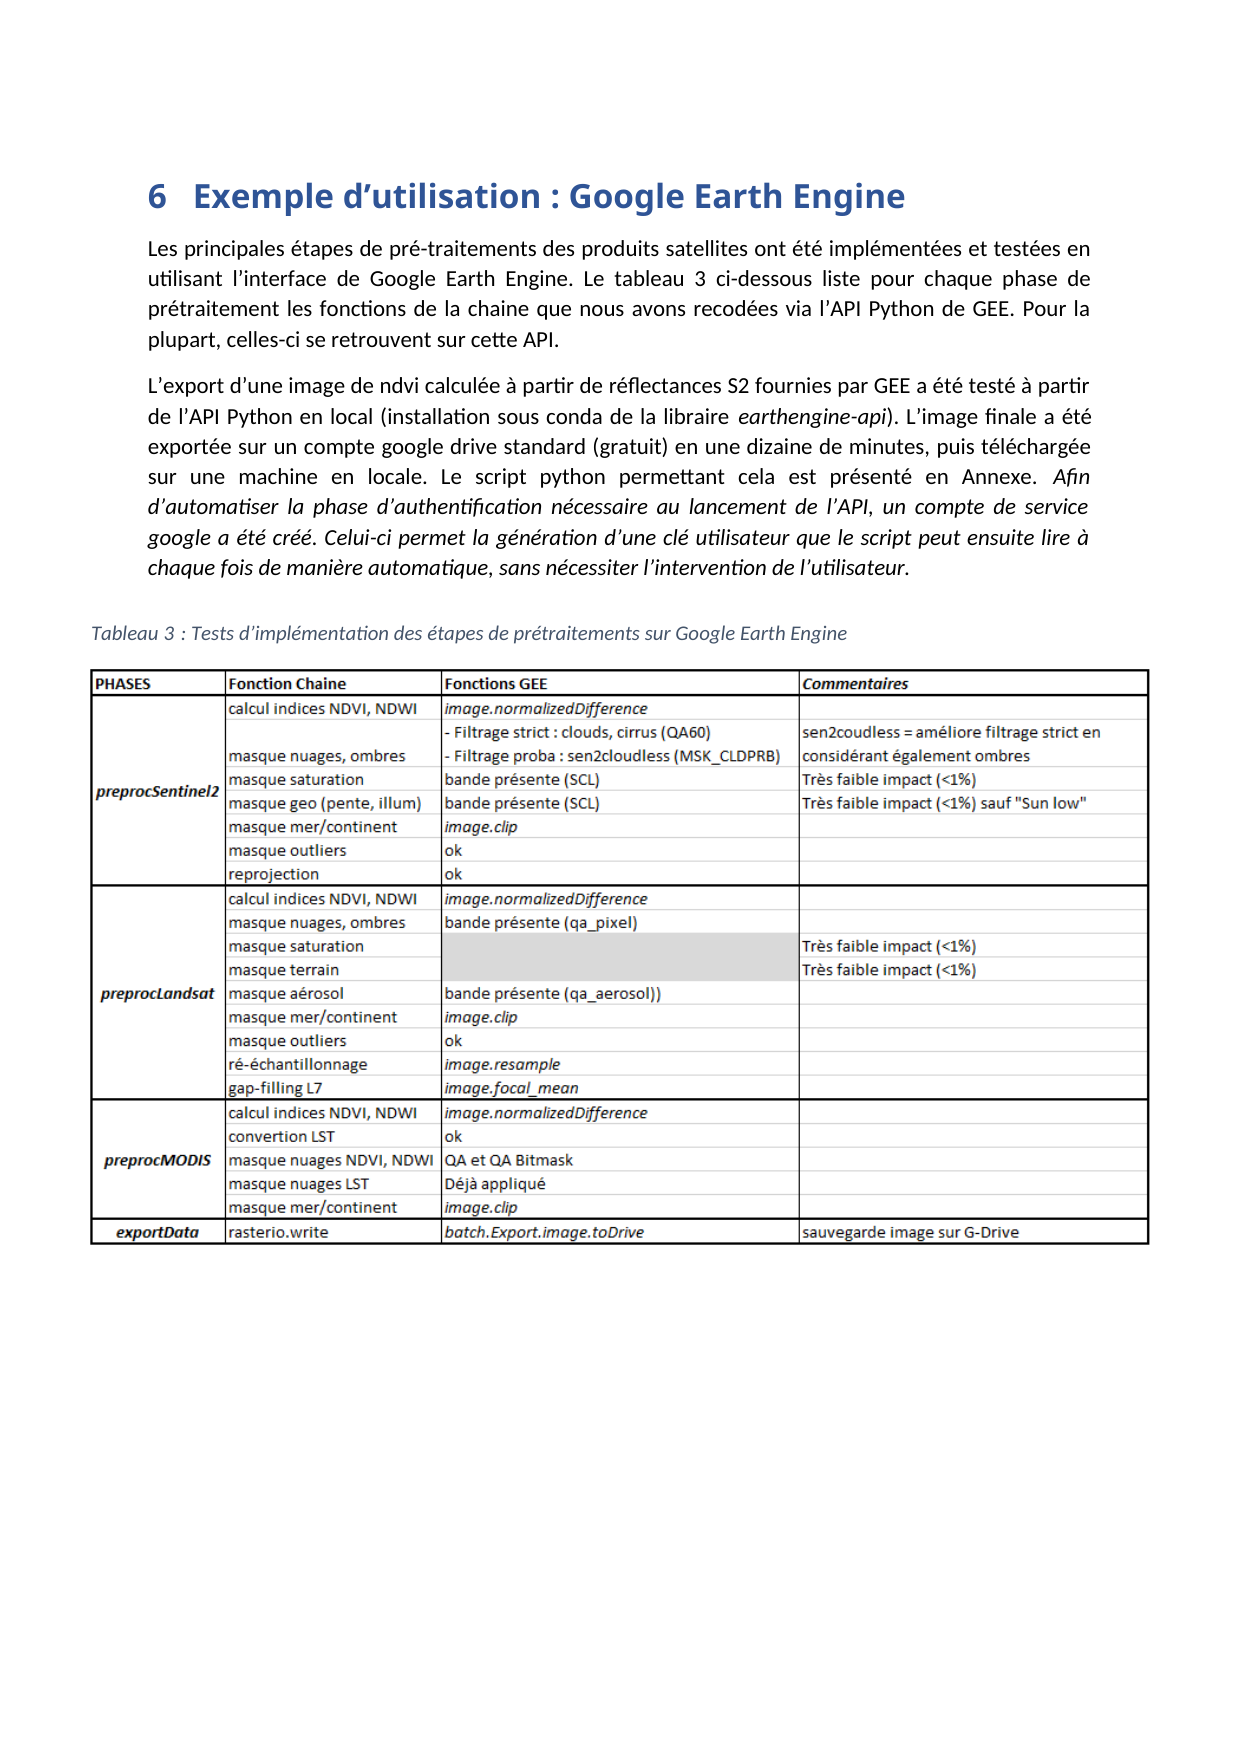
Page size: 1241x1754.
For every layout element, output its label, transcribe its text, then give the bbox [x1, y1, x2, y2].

picture [88, 668, 1153, 1246]
text Les principales étapes de pré-traitements des produits satellites ont été implémentées et testées en utilisant l’interface de Google Earth Engine. Le tableau 3 ci-dessous liste pour chaque phase de prétraitement les fonctions de la chaine que nous avons recodées via l’API Python de GEE. Pour la plupart, celles-ci se retrouvent sur cette API. [148, 234, 1093, 353]
subtitle Exemple d’utilisation : Google Earth Engine [148, 173, 1093, 218]
text L’export d’une image de ndvi calculée à partir de réflectances S2 fournies par GEE a été testé à partir de l’API Python en local (installation sous conda de la libraire earthengine-api). L’image finale a été exportée sur un compte google drive standard (gratuit) en une dizaine de minutes, puis téléchargée sur une machine en locale. Le script python permettant cela est présenté en Annexe. Afin d’automatiser la phase d’authentification nécessaire au lancement de l’API, un compte de service google a été créé. Celui-ci permet la génération d’une clé utilisateur que le script peut ensuite lire à chaque fois de manière automatique, sans nécessiter l’intervention de l’utilisateur. [148, 372, 1093, 581]
